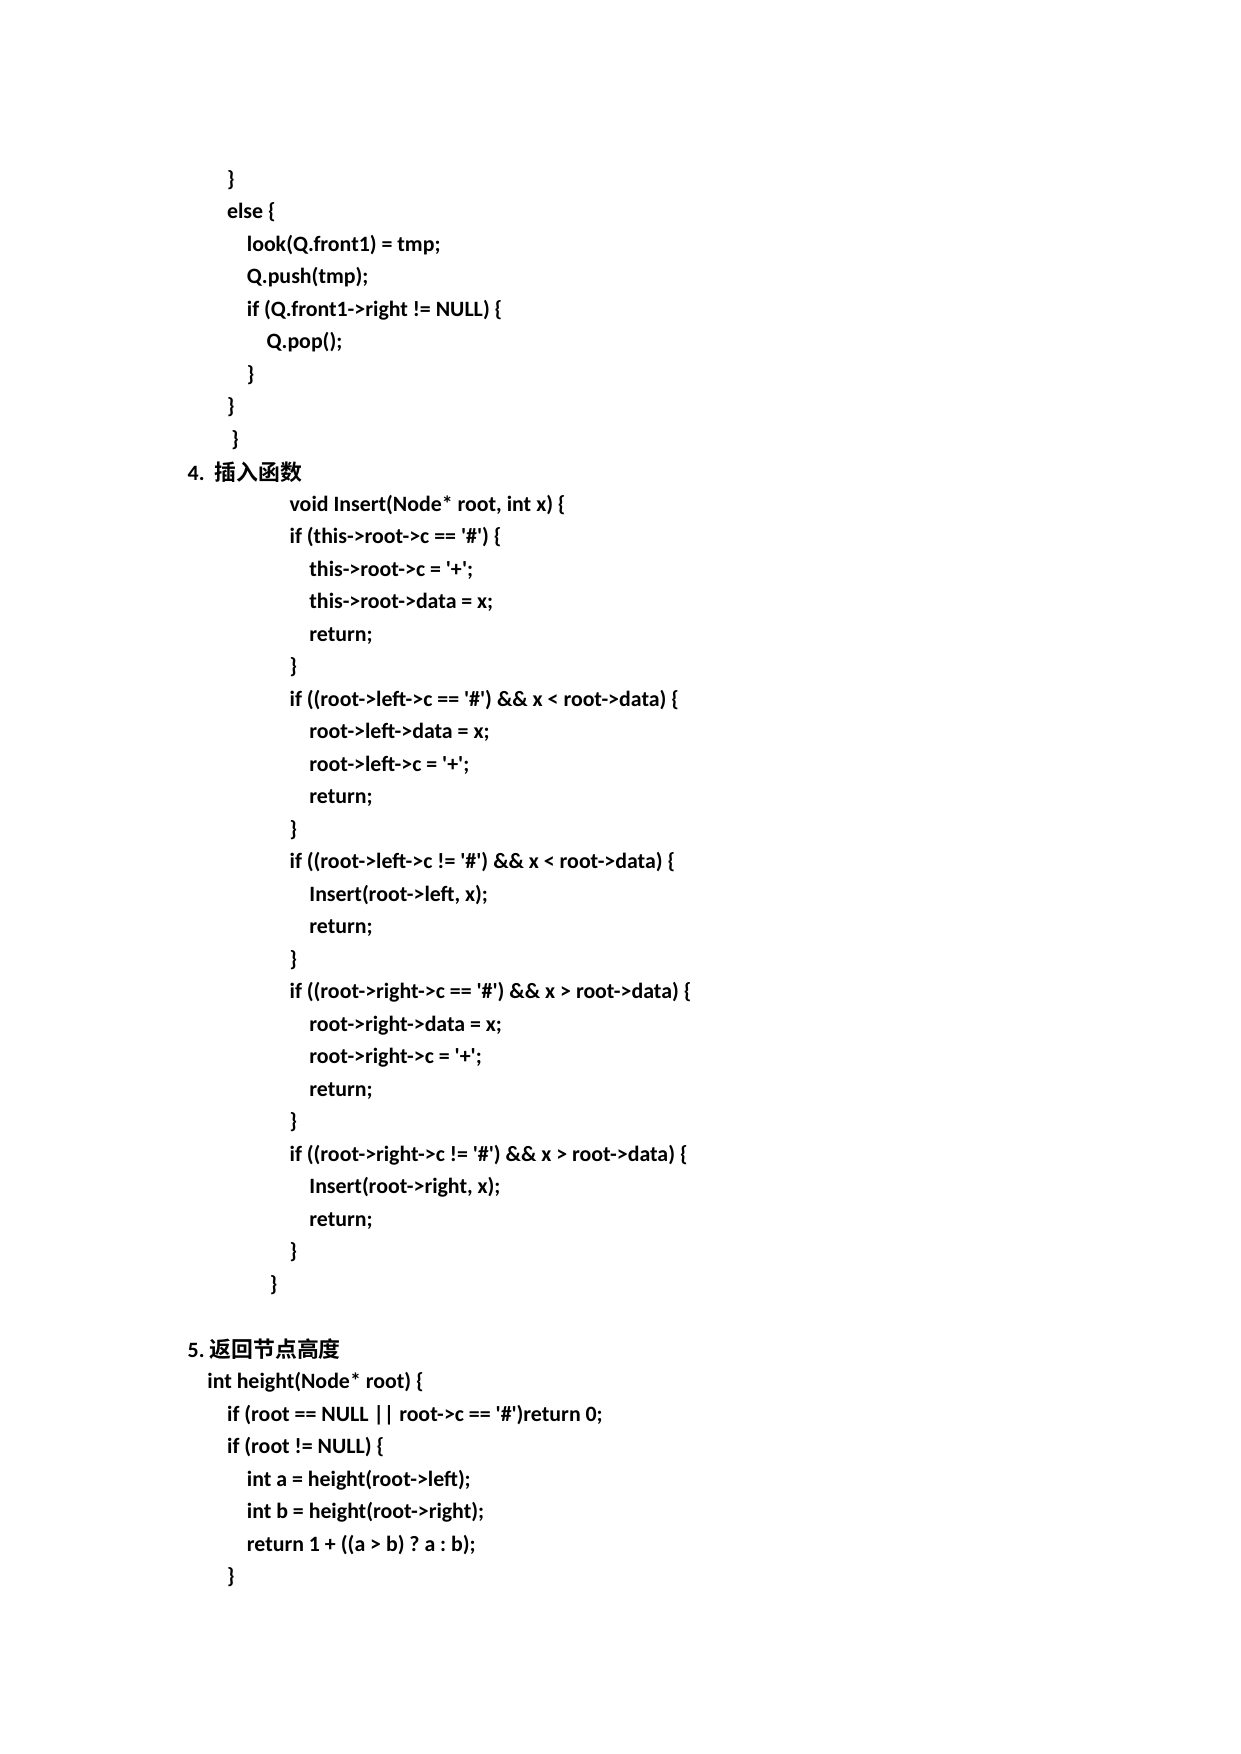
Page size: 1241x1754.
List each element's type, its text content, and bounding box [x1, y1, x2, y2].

list if (root == NULL || root->c == '#')return 0; [187, 1397, 1053, 1429]
list this->root->c = '+'; [187, 552, 1053, 584]
list if ((root->left->c == '#') && x < root->data) { [187, 682, 1053, 714]
list root->right->c = '+'; [187, 1039, 1053, 1072]
list } [187, 162, 1053, 194]
list root->left->c = '+'; [187, 747, 1053, 779]
list root->right->data = x; [187, 1007, 1053, 1039]
list void Insert(Node* root, int x) { [187, 487, 1053, 519]
list Insert(root->left, x); [187, 877, 1053, 909]
list } [187, 1267, 1053, 1299]
list int a = height(root->left); [187, 1462, 1053, 1494]
list return 1 + ((a > b) ? a : b); [187, 1527, 1053, 1559]
list return; [187, 909, 1053, 942]
list Q.pop(); [187, 324, 1053, 357]
list look(Q.front1) = tmp; [187, 227, 1053, 259]
list } [187, 1559, 1053, 1592]
list return; [187, 617, 1053, 649]
list } [187, 649, 1053, 682]
list return; [187, 1202, 1053, 1234]
list this->root->data = x; [187, 584, 1053, 617]
list if (root != NULL) { [187, 1429, 1053, 1462]
list Insert(root->right, x); [187, 1169, 1053, 1202]
list else { [187, 194, 1053, 227]
list } [187, 422, 1053, 454]
list return; [187, 1072, 1053, 1104]
list if (Q.front1->right != NULL) { [187, 292, 1053, 324]
list } [187, 389, 1053, 422]
list } [187, 1104, 1053, 1137]
list int height(Node* root) { [187, 1364, 1053, 1397]
list if ((root->right->c == '#') && x > root->data) { [187, 974, 1053, 1007]
list } [187, 357, 1053, 389]
list if ((root->left->c != '#') && x < root->data) { [187, 844, 1053, 877]
list if (this->root->c == '#') { [187, 519, 1053, 552]
list if ((root->right->c != '#') && x > root->data) { [187, 1137, 1053, 1169]
list 4. 插入函数 [187, 454, 1053, 487]
list } [187, 942, 1053, 974]
list } [187, 1234, 1053, 1267]
list root->left->data = x; [187, 714, 1053, 747]
list 5. 返回节点高度 [187, 1332, 1053, 1364]
list return; [187, 779, 1053, 812]
list Q.push(tmp); [187, 259, 1053, 292]
list int b = height(root->right); [187, 1494, 1053, 1527]
list } [187, 812, 1053, 844]
